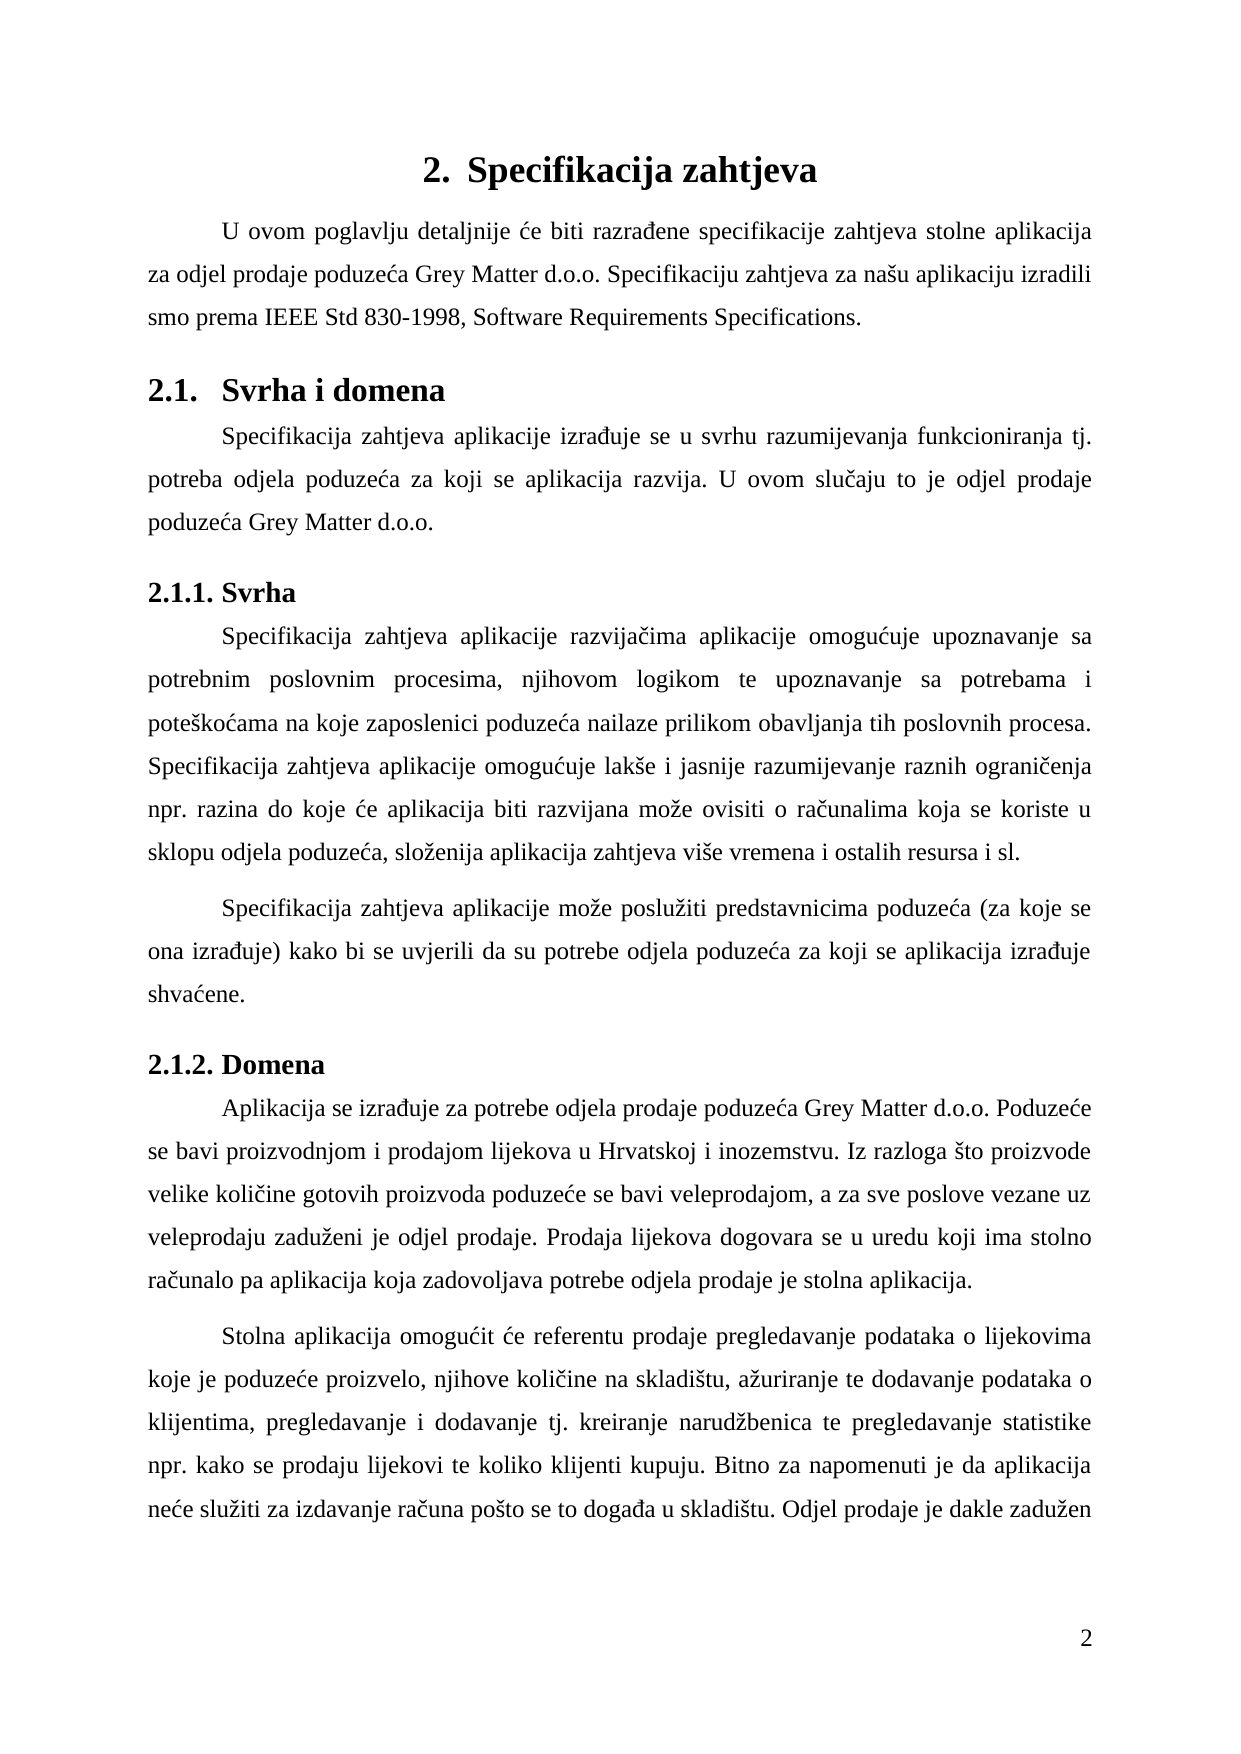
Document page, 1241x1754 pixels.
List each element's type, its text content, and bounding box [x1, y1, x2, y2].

text Specifikacija zahtjeva aplikacije izrađuje se u svrhu razumijevanja funkcioniranja tj. potreba odjela poduzeća za koji se aplikacija razvija. U ovom slučaju to je odjel prodaje poduzeća Grey Matter d.o.o. [148, 421, 1093, 536]
text U ovom poglavlju detaljnije će biti razrađene specifikacije zahtjeva stolne aplikacija za odjel prodaje poduzeća Grey Matter d.o.o. Specifikaciju zahtjeva za našu aplikaciju izradili smo prema IEEE Std 830-1998, Software Requirements Specifications. [148, 216, 1093, 331]
text Aplikacija se izrađuje za potrebe odjela prodaje poduzeća Grey Matter d.o.o. Poduzeće se bavi proizvodnjom i prodajom lijekova u Hrvatskoj i inozemstvu. Iz razloga što proizvode velike količine gotovih proizvoda poduzeće se bavi veleprodajom, a za sve poslove vezane uz veleprodaju zaduženi je odjel prodaje. Prodaja lijekova dogovara se u uredu koji ima stolno računalo pa aplikacija koja zadovoljava potrebe odjela prodaje je stolna aplikacija. [148, 1093, 1093, 1294]
text Domena [148, 1047, 1093, 1081]
text Svrha [148, 575, 1093, 609]
text Svrha i domena [148, 370, 1093, 408]
text Specifikacija zahtjeva aplikacije može poslužiti predstavnicima poduzeća (za koje se ona izrađuje) kako bi se uvjerili da su potrebe odjela poduzeća za koji se aplikacija izrađuje shvaćene. [148, 893, 1093, 1008]
text Specifikacija zahtjeva [148, 148, 1093, 191]
text Specifikacija zahtjeva aplikacije razvijačima aplikacije omogućuje upoznavanje sa potrebnim poslovnim procesima, njihovom logikom te upoznavanje sa potrebama i poteškoćama na koje zaposlenici poduzeća nailaze prilikom obavljanja tih poslovnih procesa. Specifikacija zahtjeva aplikacije omogućuje lakše i jasnije razumijevanje raznih ograničenja npr. razina do koje će aplikacija biti razvijana može ovisiti o računalima koja se koriste u sklopu odjela poduzeća, složenija aplikacija zahtjeva više vremena i ostalih resursa i sl. [148, 621, 1093, 866]
